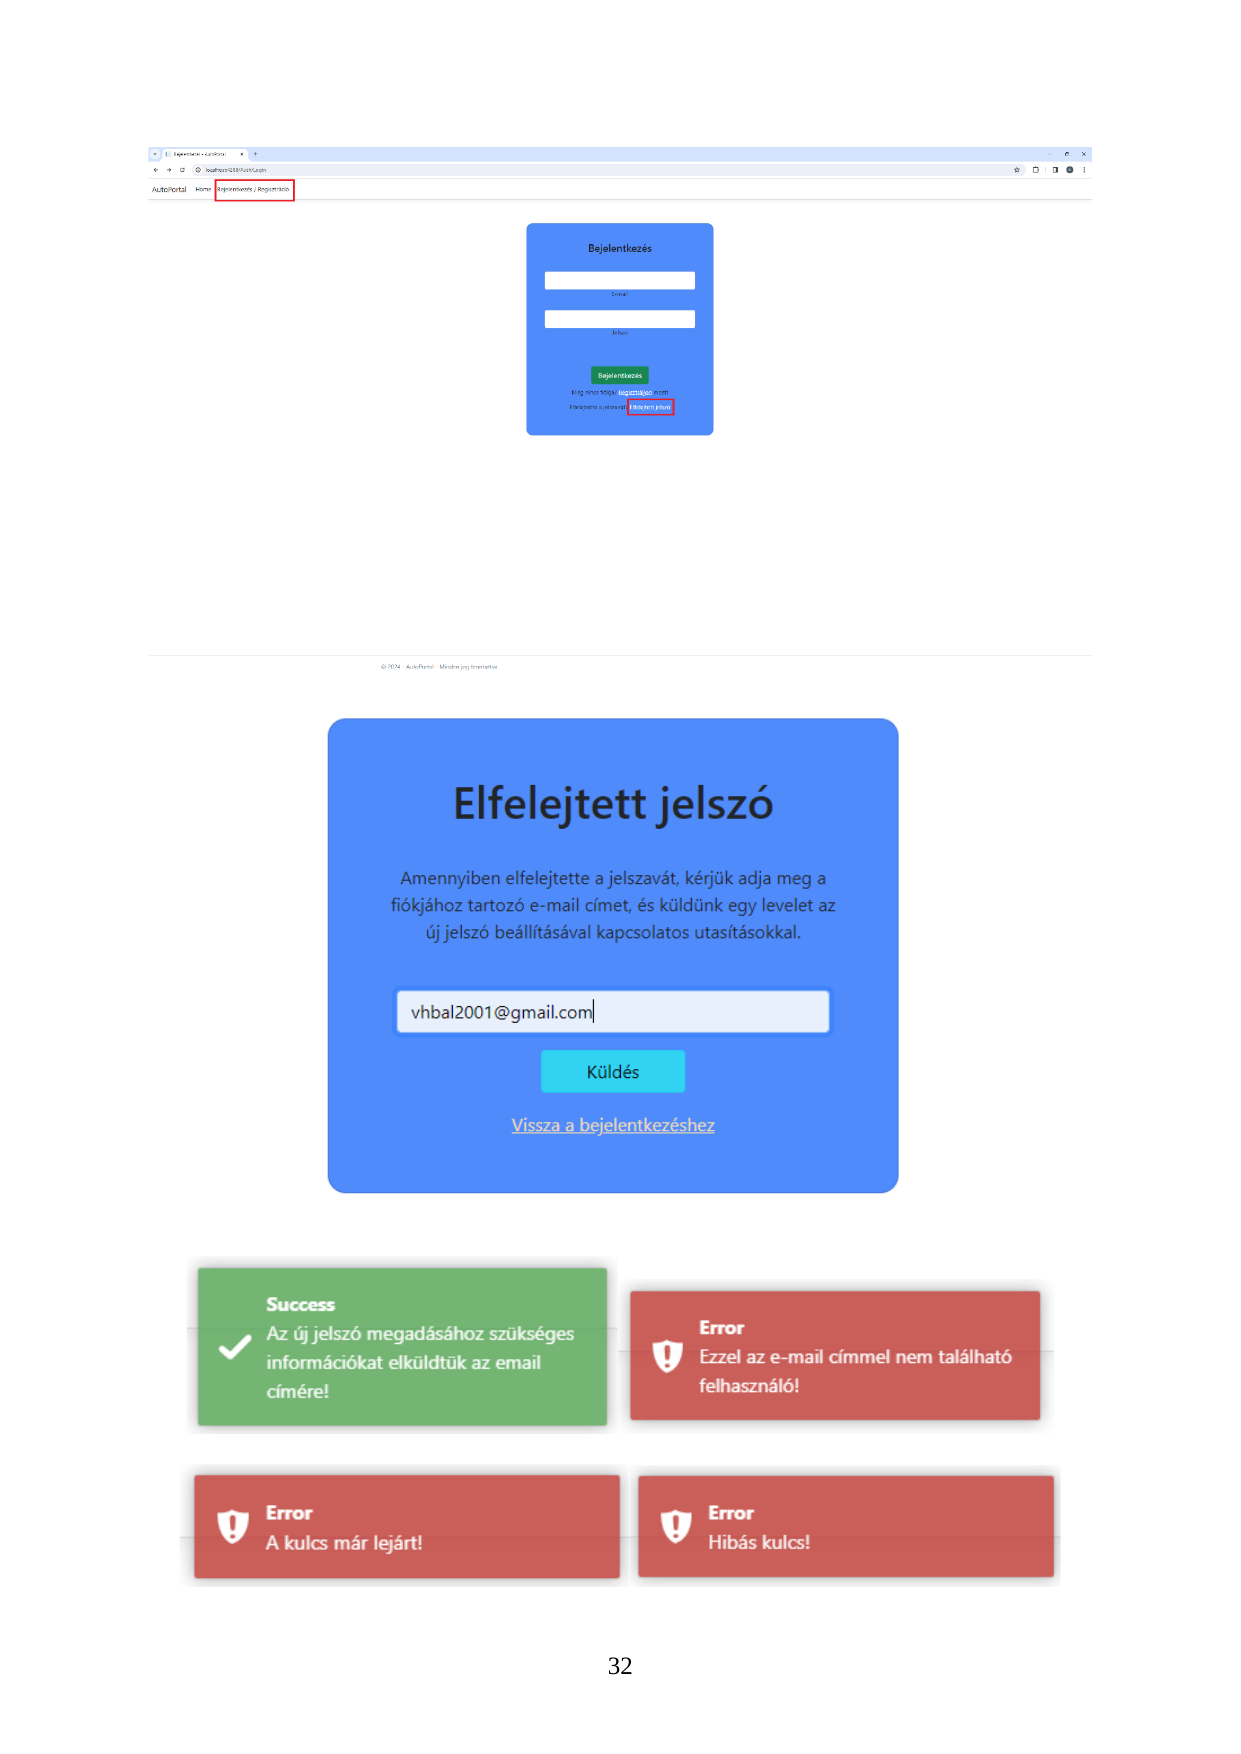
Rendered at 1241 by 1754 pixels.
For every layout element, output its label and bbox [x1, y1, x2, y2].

picture [303, 688, 937, 1226]
picture [179, 1464, 1061, 1587]
picture [148, 147, 1092, 675]
picture [186, 1256, 1054, 1434]
